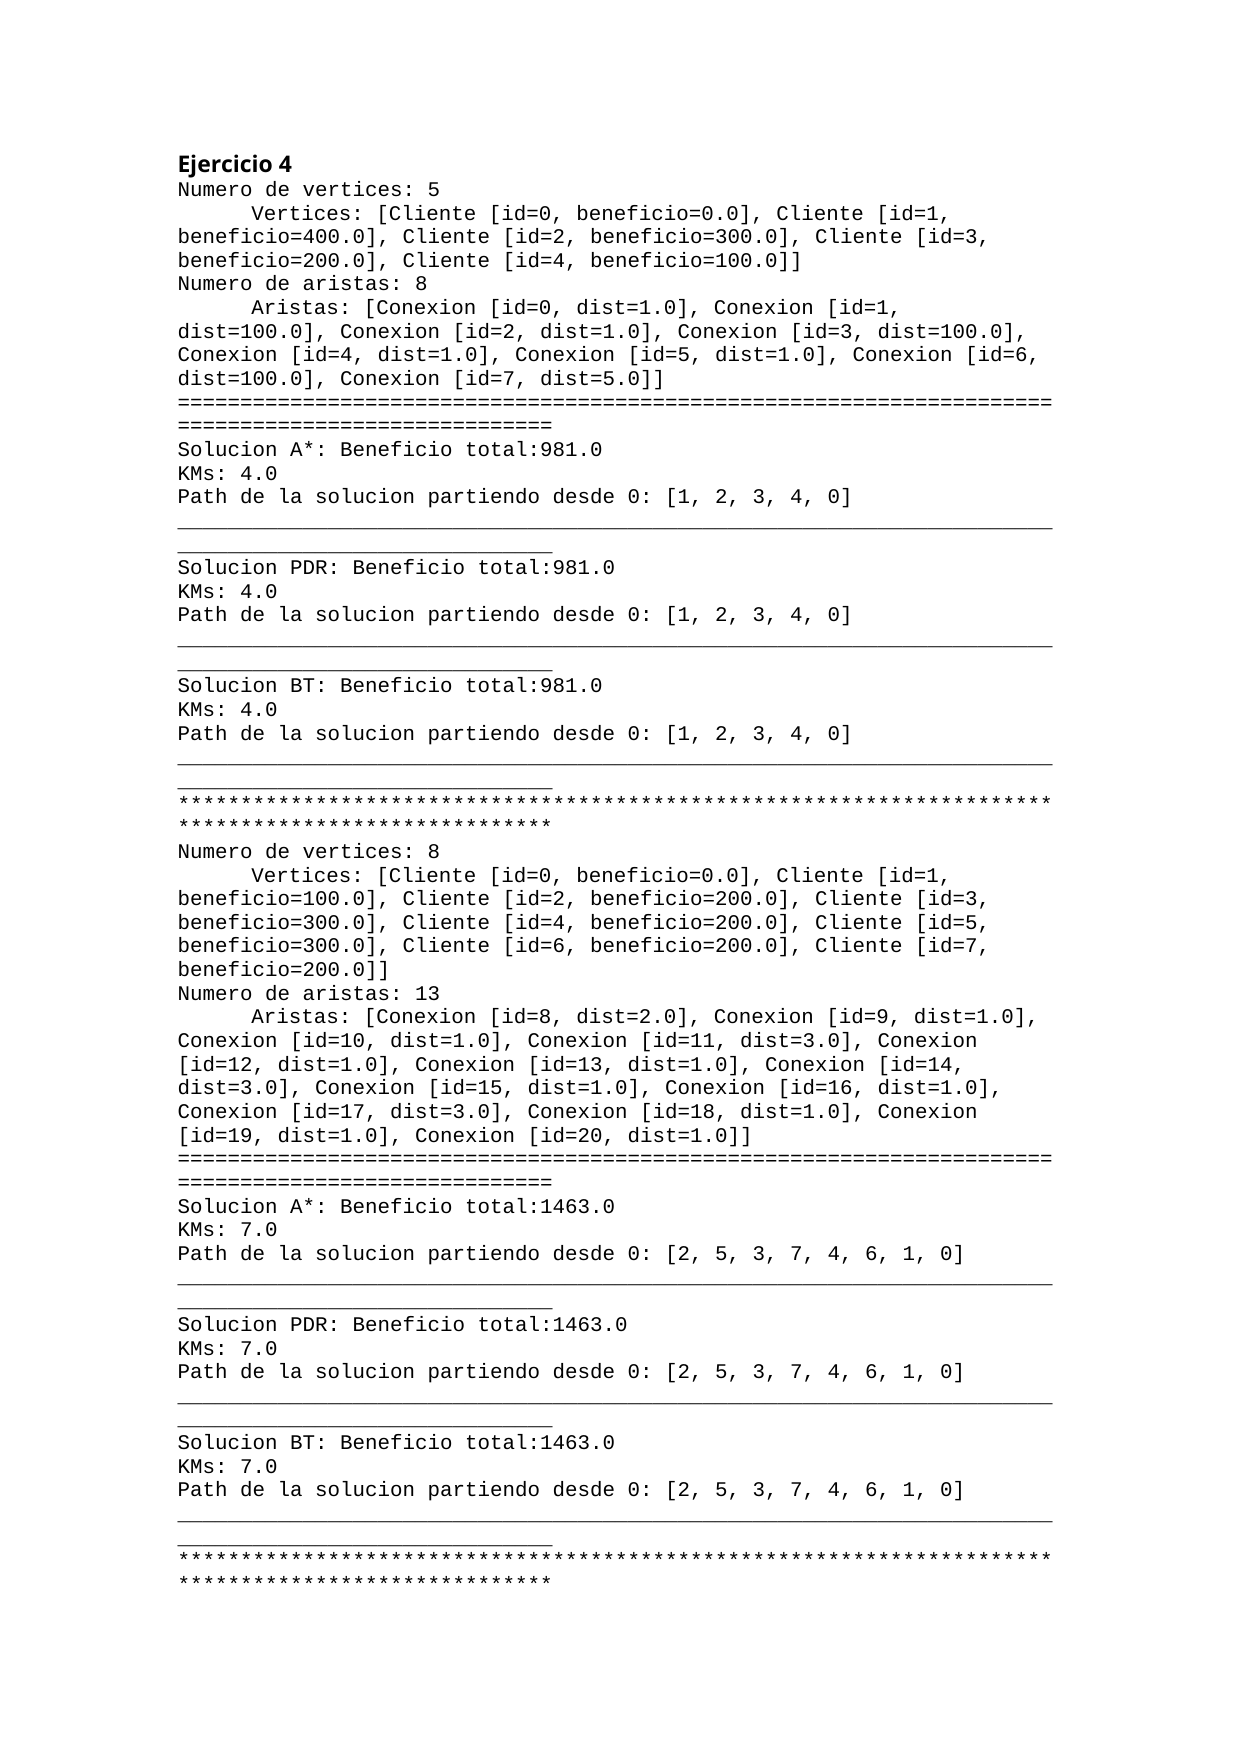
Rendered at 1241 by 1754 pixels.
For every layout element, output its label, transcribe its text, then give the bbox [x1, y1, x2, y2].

text Numero de aristas: 13 [177, 983, 1063, 1006]
text Aristas: [Conexion [id=8, dist=2.0], Conexion [id=9, dist=1.0], Conexion [id=10, dist=1.0], Conexion [id=11, dist=3.0], Conexion [id=12, dist=1.0], Conexion [id=13, dist=1.0], Conexion [id=14, dist=3.0], Conexion [id=15, dist=1.0], Conexion [id=16, dist=1.0], Conexion [id=17, dist=3.0], Conexion [id=18, dist=1.0], Conexion [id=19, dist=1.0], Conexion [id=20, dist=1.0]] [177, 1006, 1063, 1148]
text Solucion PDR: Beneficio total:981.0 [177, 557, 1063, 581]
text Solucion PDR: Beneficio total:1463.0 [177, 1314, 1063, 1337]
text Solucion BT: Beneficio total:981.0 [177, 675, 1063, 699]
text ____________________________________________________________________________________________________ [177, 1385, 1063, 1432]
text **************************************************************************************************** [177, 1550, 1063, 1598]
text Numero de aristas: 8 [177, 273, 1063, 297]
text Solucion A*: Beneficio total:981.0 [177, 439, 1063, 463]
text ____________________________________________________________________________________________________ [177, 746, 1063, 794]
text ____________________________________________________________________________________________________ [177, 1503, 1063, 1550]
text Ejercicio 4 [177, 148, 1063, 179]
text Path de la solucion partiendo desde 0: [2, 5, 3, 7, 4, 6, 1, 0] [177, 1479, 1063, 1503]
text Vertices: [Cliente [id=0, beneficio=0.0], Cliente [id=1, beneficio=100.0], Cliente [id=2, beneficio=200.0], Cliente [id=3, beneficio=300.0], Cliente [id=4, beneficio=200.0], Cliente [id=5, beneficio=300.0], Cliente [id=6, beneficio=200.0], Cliente [id=7, beneficio=200.0]] [177, 864, 1063, 983]
text ==================================================================================================== [177, 392, 1063, 439]
text Numero de vertices: 5 [177, 179, 1063, 202]
text **************************************************************************************************** [177, 794, 1063, 841]
text Vertices: [Cliente [id=0, beneficio=0.0], Cliente [id=1, beneficio=400.0], Cliente [id=2, beneficio=300.0], Cliente [id=3, beneficio=200.0], Cliente [id=4, beneficio=100.0]] [177, 202, 1063, 273]
text Path de la solucion partiendo desde 0: [1, 2, 3, 4, 0] [177, 486, 1063, 510]
text Numero de vertices: 8 [177, 841, 1063, 864]
text ____________________________________________________________________________________________________ [177, 510, 1063, 557]
text KMs: 4.0 [177, 699, 1063, 723]
text Solucion A*: Beneficio total:1463.0 [177, 1196, 1063, 1219]
text ____________________________________________________________________________________________________ [177, 1267, 1063, 1314]
text ==================================================================================================== [177, 1148, 1063, 1196]
text Path de la solucion partiendo desde 0: [2, 5, 3, 7, 4, 6, 1, 0] [177, 1243, 1063, 1267]
text KMs: 7.0 [177, 1337, 1063, 1361]
text Path de la solucion partiendo desde 0: [1, 2, 3, 4, 0] [177, 723, 1063, 746]
text KMs: 4.0 [177, 581, 1063, 604]
text Aristas: [Conexion [id=0, dist=1.0], Conexion [id=1, dist=100.0], Conexion [id=2, dist=1.0], Conexion [id=3, dist=100.0], Conexion [id=4, dist=1.0], Conexion [id=5, dist=1.0], Conexion [id=6, dist=100.0], Conexion [id=7, dist=5.0]] [177, 297, 1063, 392]
text ____________________________________________________________________________________________________ [177, 628, 1063, 675]
text KMs: 7.0 [177, 1219, 1063, 1243]
text Solucion BT: Beneficio total:1463.0 [177, 1432, 1063, 1456]
text Path de la solucion partiendo desde 0: [2, 5, 3, 7, 4, 6, 1, 0] [177, 1361, 1063, 1385]
text KMs: 7.0 [177, 1456, 1063, 1479]
text Path de la solucion partiendo desde 0: [1, 2, 3, 4, 0] [177, 604, 1063, 628]
text KMs: 4.0 [177, 463, 1063, 486]
